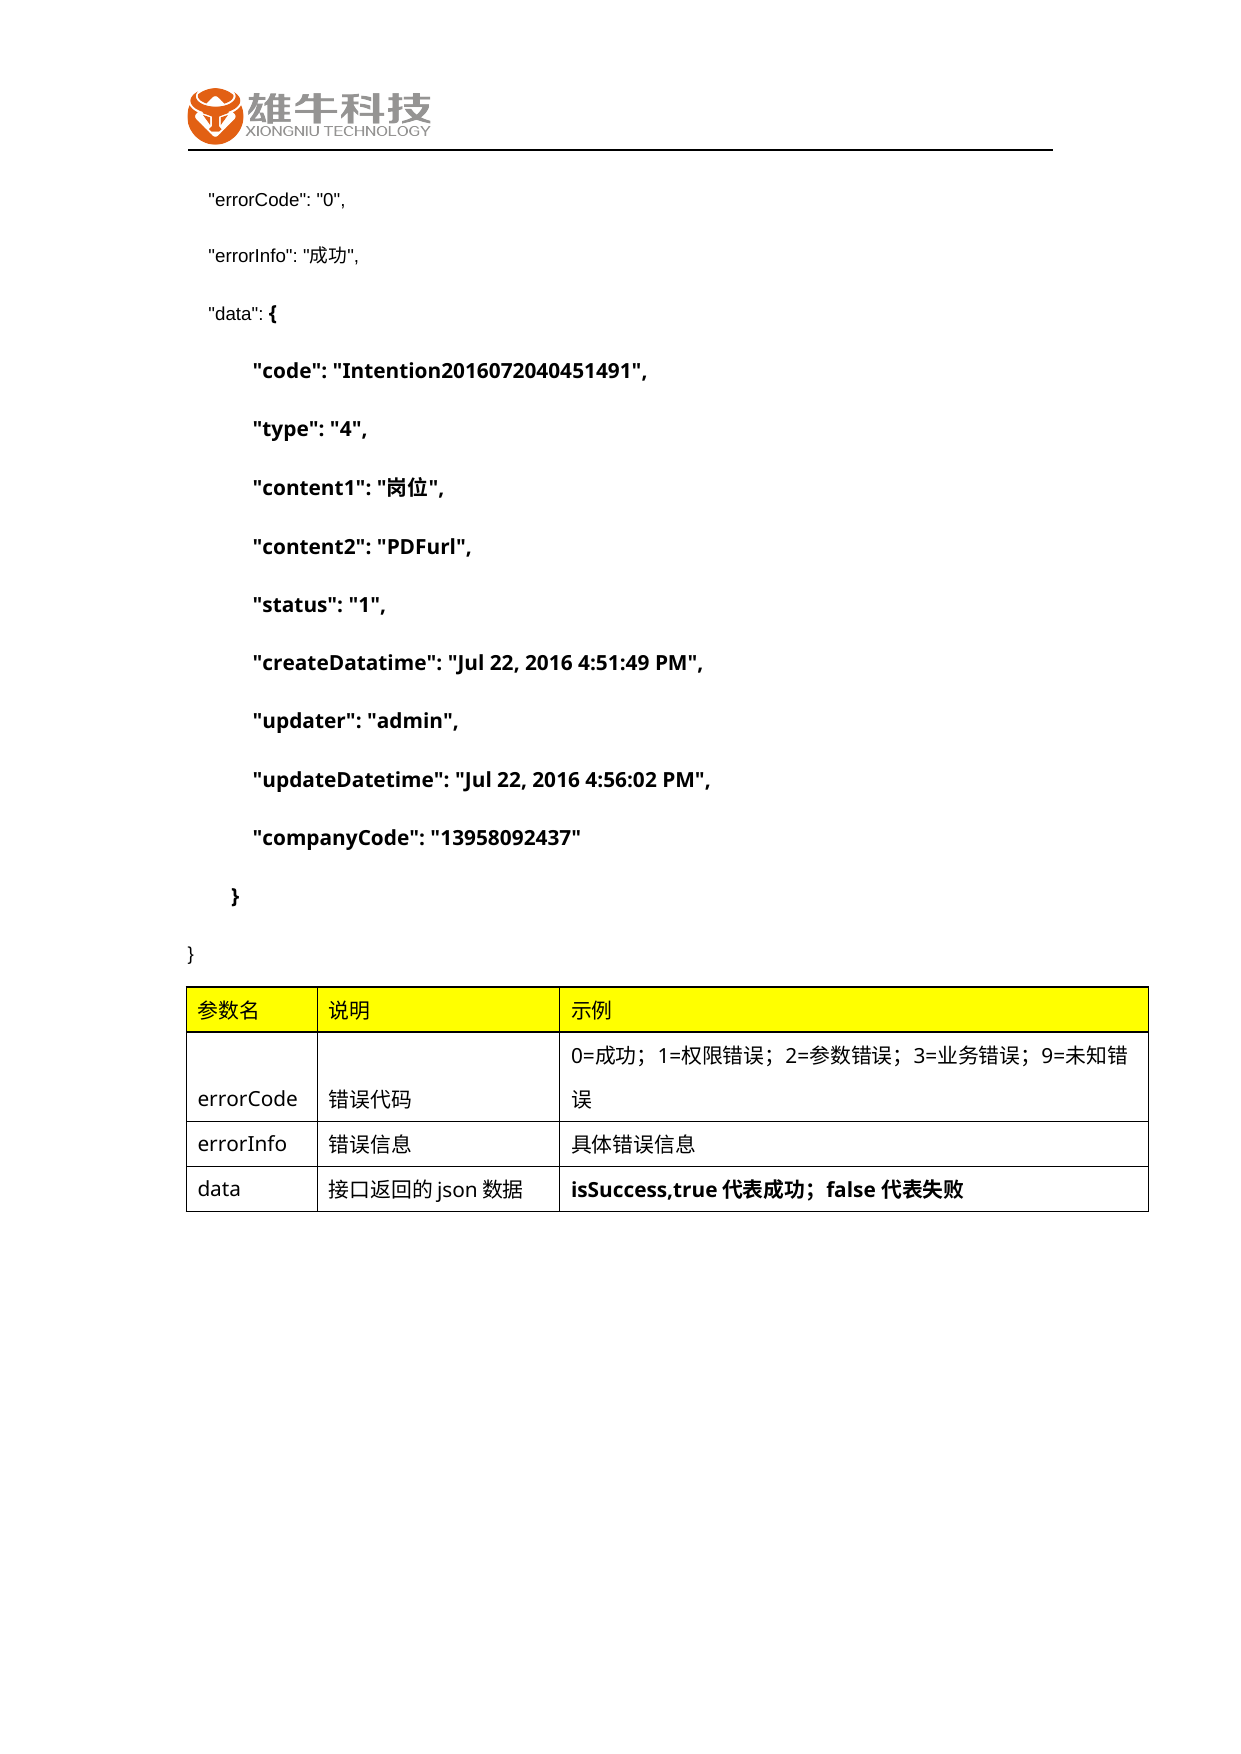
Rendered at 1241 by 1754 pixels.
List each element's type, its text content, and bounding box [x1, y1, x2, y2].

text "errorInfo": "成功", [187, 232, 1053, 277]
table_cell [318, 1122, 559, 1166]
text "updateDatetime": "Jul 22, 2016 4:56:02 PM", [187, 757, 1053, 801]
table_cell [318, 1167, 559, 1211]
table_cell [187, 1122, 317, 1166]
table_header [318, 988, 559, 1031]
text "updater": "admin", [187, 699, 1053, 743]
text "createDatatime": "Jul 22, 2016 4:51:49 PM", [187, 640, 1053, 684]
text "errorCode": "0", [187, 178, 1053, 222]
text "code": "Intention2016072040451491", [187, 348, 1053, 392]
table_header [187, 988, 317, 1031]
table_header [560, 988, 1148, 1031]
text } [187, 873, 1053, 917]
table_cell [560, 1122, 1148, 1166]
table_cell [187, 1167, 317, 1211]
text "content2": "PDFurl", [187, 524, 1053, 568]
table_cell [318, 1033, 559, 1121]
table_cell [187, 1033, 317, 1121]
text "companyCode": "13958092437" [187, 815, 1053, 859]
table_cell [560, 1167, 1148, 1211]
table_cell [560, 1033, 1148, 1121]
text } [187, 932, 1053, 976]
text "content1": "岗位", [187, 465, 1053, 509]
text "status": "1", [187, 582, 1053, 626]
text "data": { [187, 290, 1053, 334]
text "type": "4", [187, 407, 1053, 451]
picture [187, 88, 433, 147]
